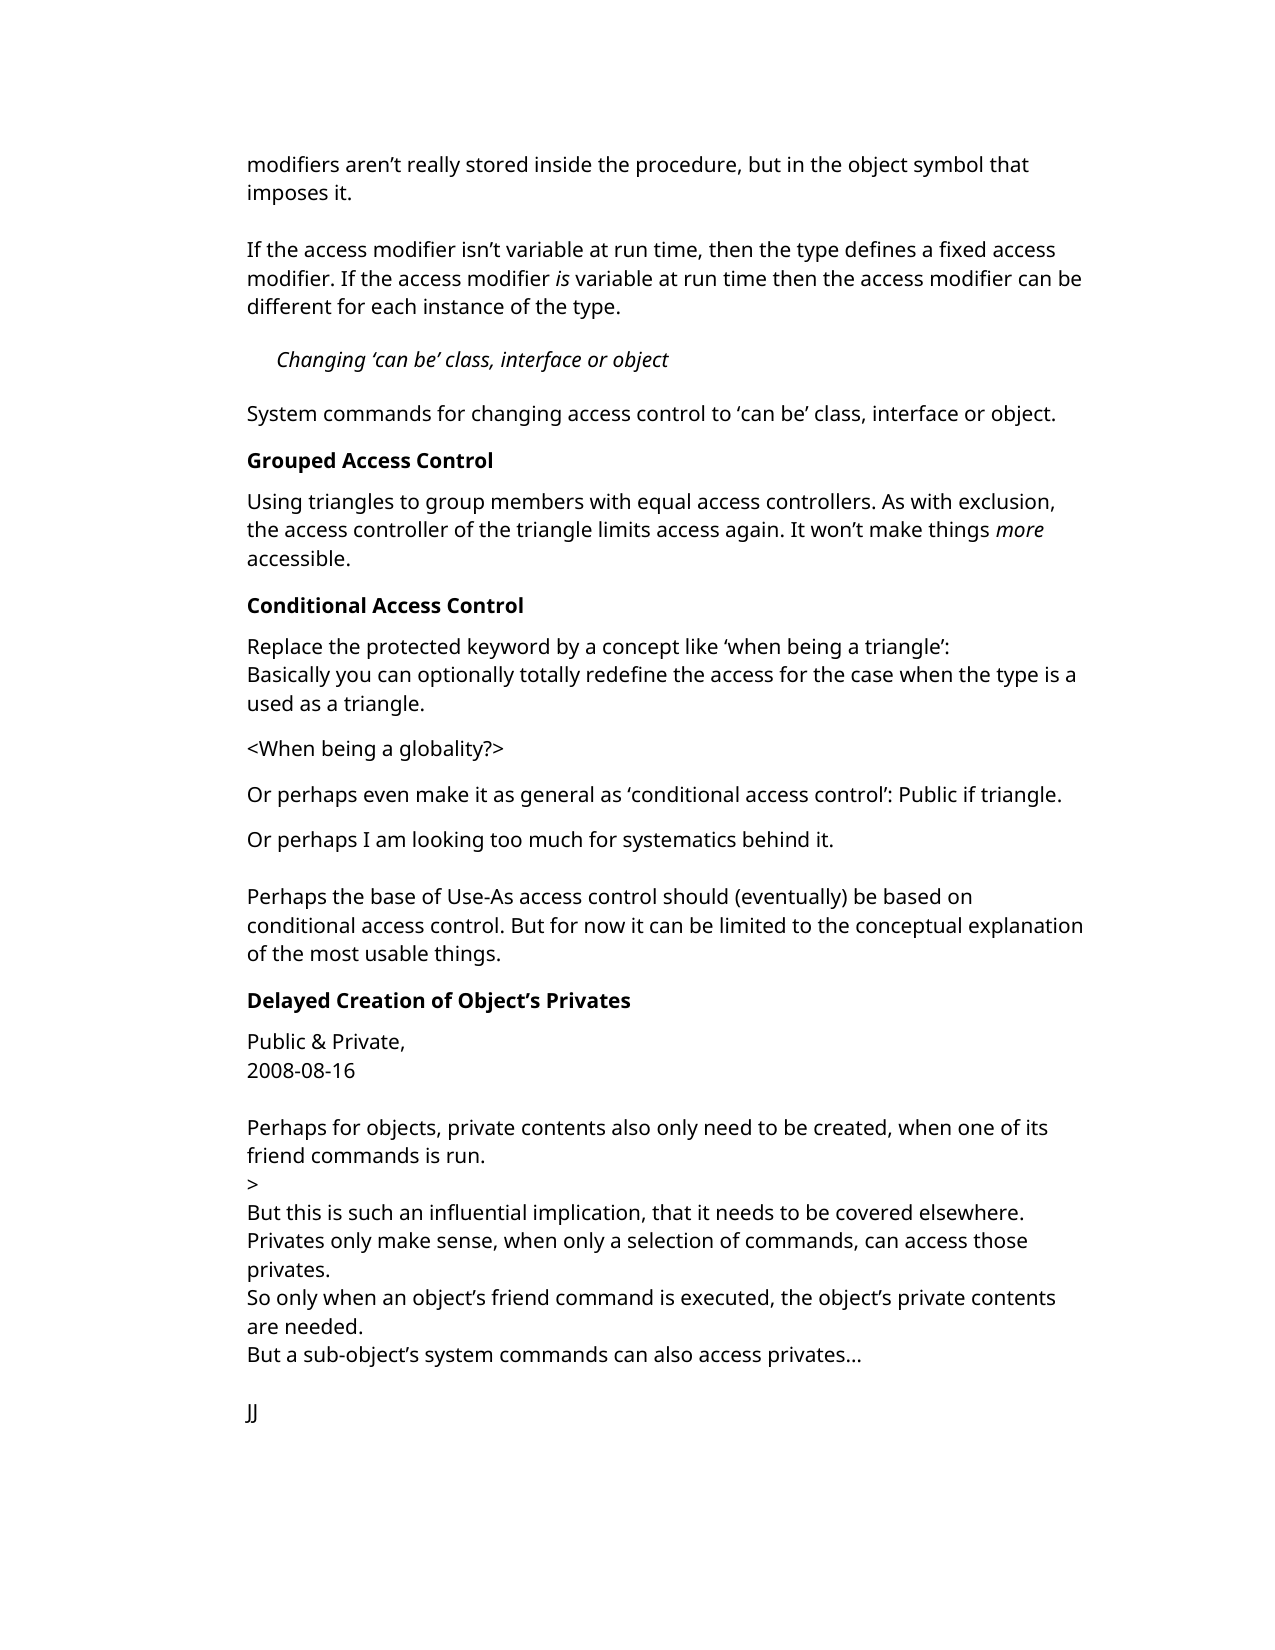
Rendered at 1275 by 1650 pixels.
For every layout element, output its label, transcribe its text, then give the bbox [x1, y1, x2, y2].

text If the access modifier isn’t variable at run time, then the type defines a fixed access modifier. If the access modifier is variable at run time then the access modifier can be different for each instance of the type. [247, 235, 1087, 321]
text > But this is such an influential implication, that it needs to be covered elsewhere. Privates only make sense, when only a selection of commands, can access those privates. So only when an object’s friend command is executed, the object’s private contents are needed. But a sub-object’s system commands can also access privates… [247, 1170, 1087, 1369]
subtitle Changing ‘can be’ class, interface or object [276, 346, 1087, 374]
text JJ [247, 1397, 1087, 1426]
subtitle Grouped Access Control [247, 446, 1087, 475]
text System commands for changing access control to ‘can be’ class, interface or object. [247, 399, 1087, 427]
text Basically you can optionally totally redefine the access for the case when the type is a used as a triangle. [247, 661, 1087, 717]
subtitle Conditional Access Control [247, 591, 1087, 620]
text Or perhaps I am looking too much for systematics behind it. [247, 826, 1087, 854]
text Using triangles to group members with equal access controllers. As with exclusion, the access controller of the triangle limits access again. It won’t make things more accessible. [247, 487, 1087, 572]
text Perhaps for objects, private contents also only need to be created, when one of its friend commands is run. [247, 1113, 1087, 1170]
text Replace the protected keyword by a concept like ‘when being a triangle’: [247, 632, 1087, 661]
text 2008-08-16 [247, 1056, 1087, 1084]
text Public & Private, [247, 1027, 1087, 1056]
text Perhaps the base of Use-As access control should (eventually) be based on conditional access control. But for now it can be limited to the conceptual explanation of the most usable things. [247, 882, 1087, 968]
subtitle Delayed Creation of Object’s Privates [247, 987, 1087, 1015]
text Or perhaps even make it as general as ‘conditional access control’: Public if triangle. [247, 780, 1087, 808]
text <When being a globality?> [247, 734, 1087, 763]
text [247, 150, 1087, 207]
